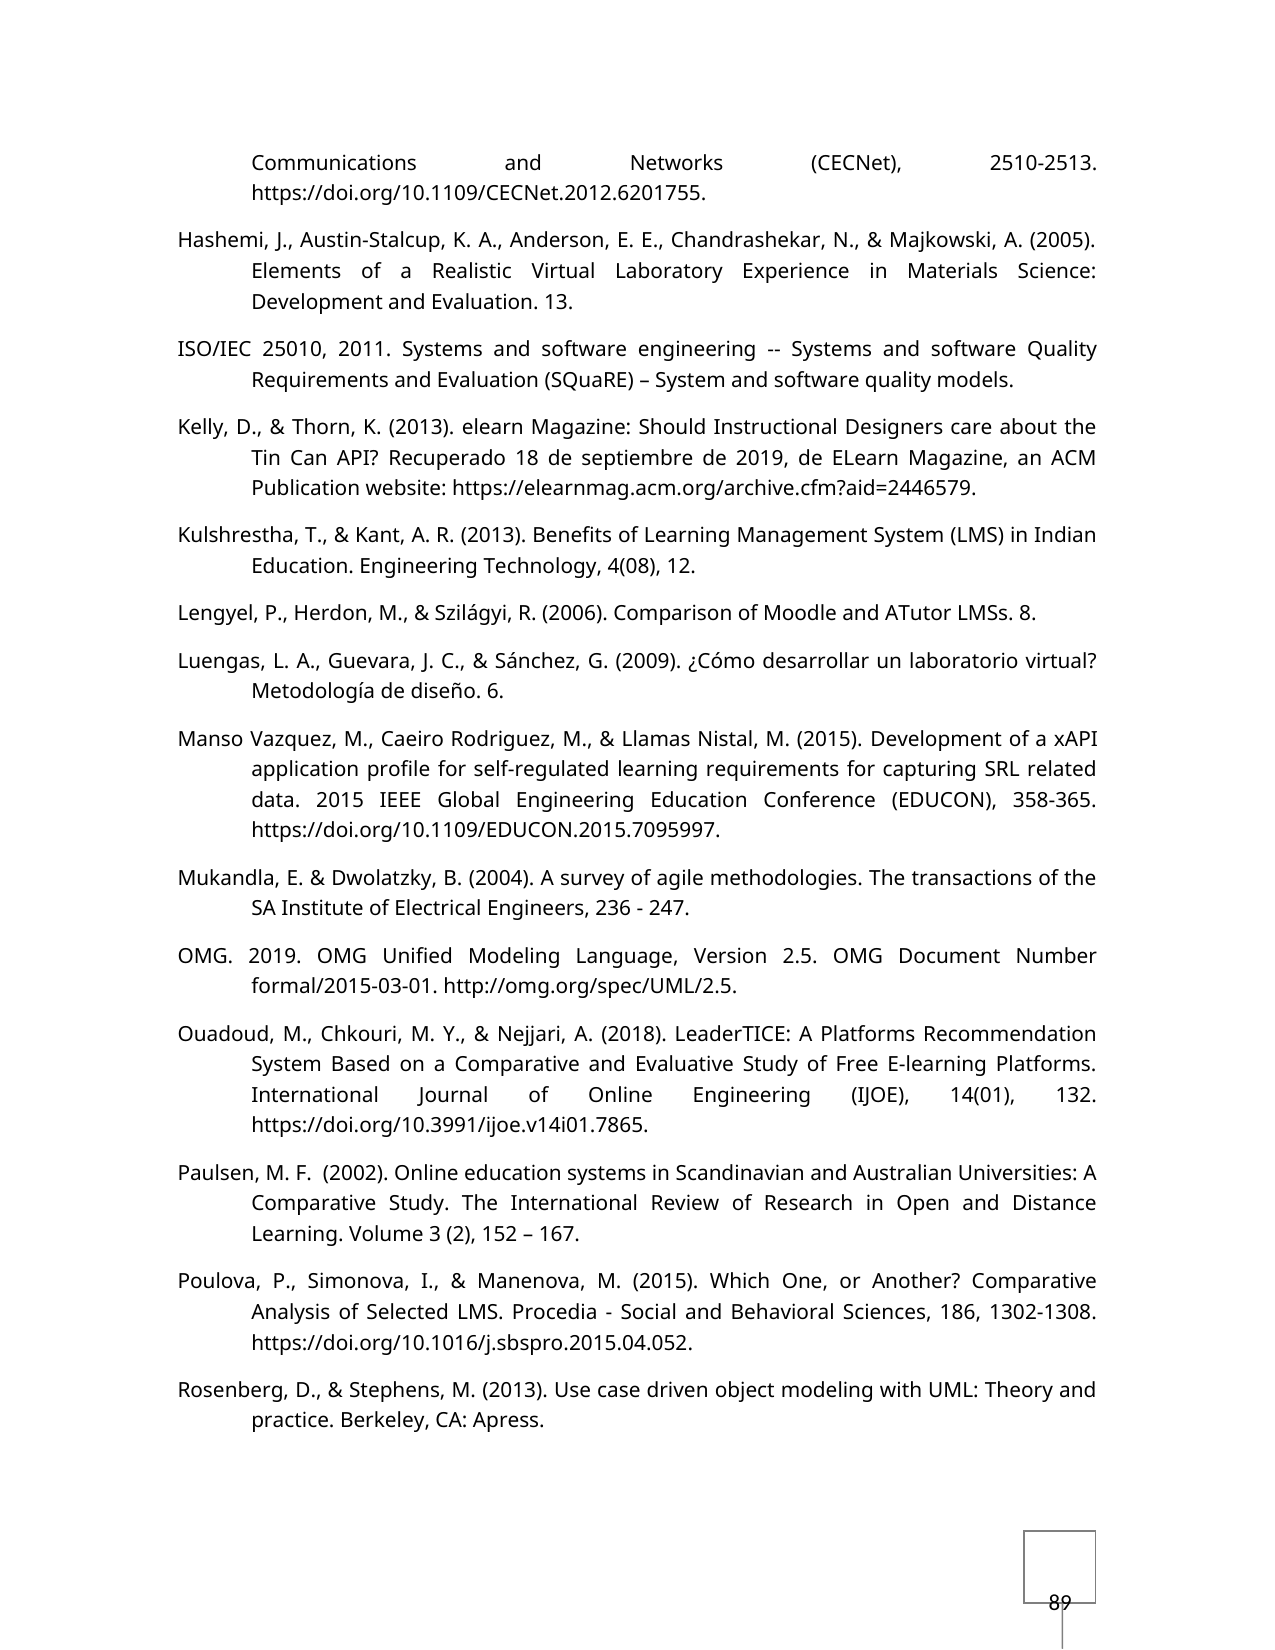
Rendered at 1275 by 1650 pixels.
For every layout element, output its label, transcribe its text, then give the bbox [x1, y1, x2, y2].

text Lengyel, P., Herdon, M., & Szilágyi, R. (2006). Comparison of Moodle and ATutor LMSs. 8. [177, 598, 1098, 627]
text ISO/IEC 25010, 2011. Systems and software engineering -- Systems and software Quality Requirements and Evaluation (SQuaRE) – System and software quality models. [177, 334, 1098, 393]
text Mukandla, E. & Dwolatzky, B. (2004). A survey of agile methodologies. The transactions of the SA Institute of Electrical Engineers, 236 - 247. [177, 863, 1098, 922]
text Luengas, L. A., Guevara, J. C., & Sánchez, G. (2009). ¿Cómo desarrollar un laboratorio virtual? Metodología de diseño. 6. [177, 646, 1098, 705]
text Poulova, P., Simonova, I., & Manenova, M. (2015). Which One, or Another? Comparative Analysis of Selected LMS. Procedia - Social and Behavioral Sciences, 186, 1302-1308. https://doi.org/10.1016/j.sbspro.2015.04.052. [177, 1266, 1098, 1356]
text Kelly, D., & Thorn, K. (2013). elearn Magazine: Should Instructional Designers care about the Tin Can API? Recuperado 18 de septiembre de 2019, de ELearn Magazine, an ACM Publication website: https://elearnmag.acm.org/archive.cfm?aid=2446579. [177, 412, 1098, 502]
text Paulsen, M. F. (2002). Online education systems in Scandinavian and Australian Universities: A Comparative Study. The International Review of Research in Open and Distance Learning. Volume 3 (2), 152 – 167. [177, 1158, 1098, 1247]
text OMG. 2019. OMG Unified Modeling Language, Version 2.5. OMG Document Number formal/2015-03-01. http://omg.org/spec/UML/2.5. [177, 941, 1098, 1000]
text Kulshrestha, T., & Kant, A. R. (2013). Benefits of Learning Management System (LMS) in Indian Education. Engineering Technology, 4(08), 12. [177, 521, 1098, 579]
text Hashemi, J., Austin-Stalcup, K. A., Anderson, E. E., Chandrashekar, N., & Majkowski, A. (2005). Elements of a Realistic Virtual Laboratory Experience in Materials Science: Development and Evaluation. 13. [177, 226, 1098, 315]
text Rosenberg, D., & Stephens, M. (2013). Use case driven object modeling with UML: Theory and practice. Berkeley, CA: Apress. [177, 1375, 1098, 1434]
text Ouadoud, M., Chkouri, M. Y., & Nejjari, A. (2018). LeaderTICE: A Platforms Recommendation System Based on a Comparative and Evaluative Study of Free E-learning Platforms. International Journal of Online Engineering (IJOE), 14(01), 132. https://doi.org/10.3991/ijoe.v14i01.7865. [177, 1019, 1098, 1139]
text Manso Vazquez, M., Caeiro Rodriguez, M., & Llamas Nistal, M. (2015). Development of a xAPI application profile for self-regulated learning requirements for capturing SRL related data. 2015 IEEE Global Engineering Education Conference (EDUCON), 358-365. https://doi.org/10.1109/EDUCON.2015.7095997. [177, 724, 1098, 844]
